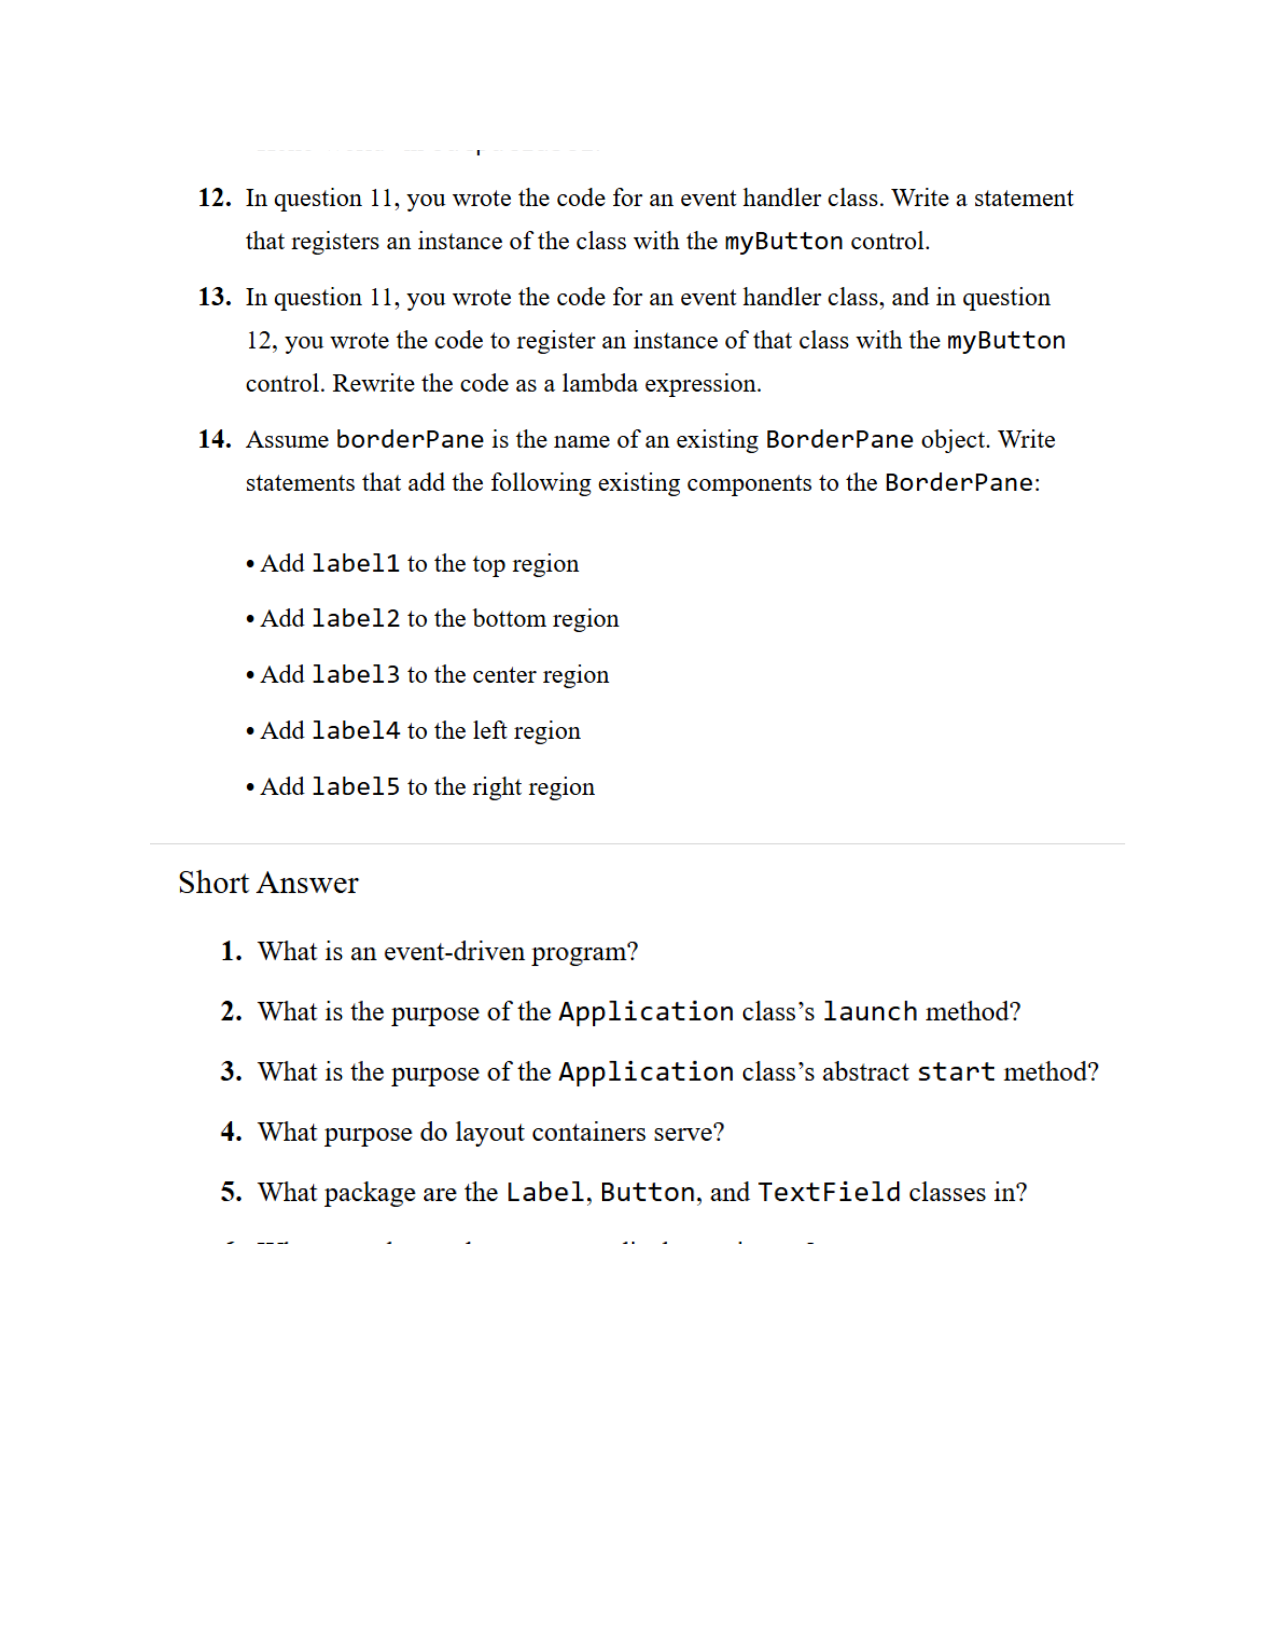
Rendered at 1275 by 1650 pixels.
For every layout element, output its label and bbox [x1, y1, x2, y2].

picture [150, 841, 1125, 1244]
picture [150, 150, 1125, 823]
